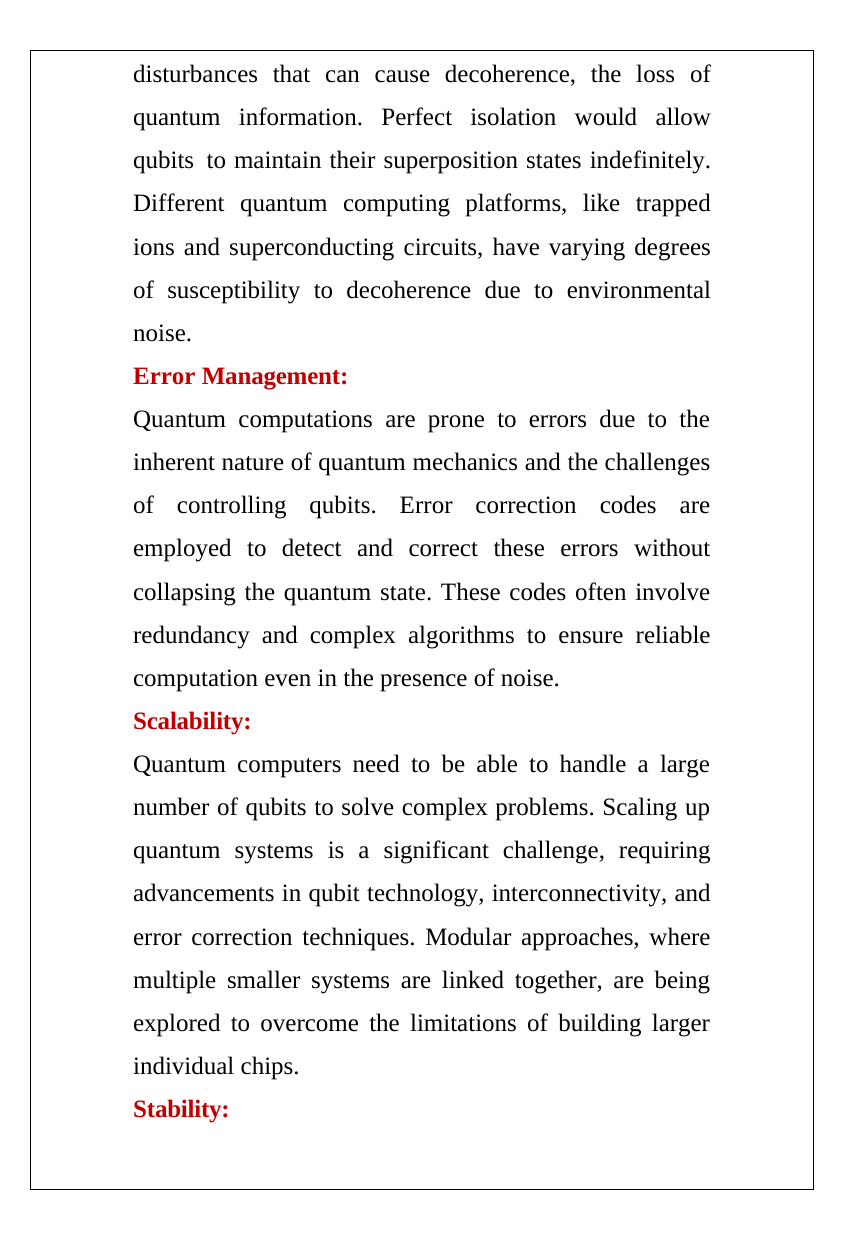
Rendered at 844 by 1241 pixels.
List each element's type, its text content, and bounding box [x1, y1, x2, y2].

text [133, 59, 711, 347]
text Quantum computations are prone to errors due to the inherent nature of quantum mechanics and the challenges of controlling qubits. Error correction codes are employed to detect and correct these errors without collapsing the quantum state. These codes often involve redundancy and complex algorithms to ensure reliable computation even in the presence of noise. [133, 404, 711, 692]
subtitle Scalability: [133, 706, 813, 735]
text Quantum computers need to be able to handle a large number of qubits to solve complex problems. Scaling up quantum systems is a significant challenge, requiring advancements in qubit technology, interconnectivity, and error correction techniques. Modular approaches, where multiple smaller systems are linked together, are being explored to overcome the limitations of building larger individual chips. [133, 749, 711, 1080]
subtitle Stability: [133, 1094, 813, 1123]
subtitle Error Management: [133, 361, 813, 390]
